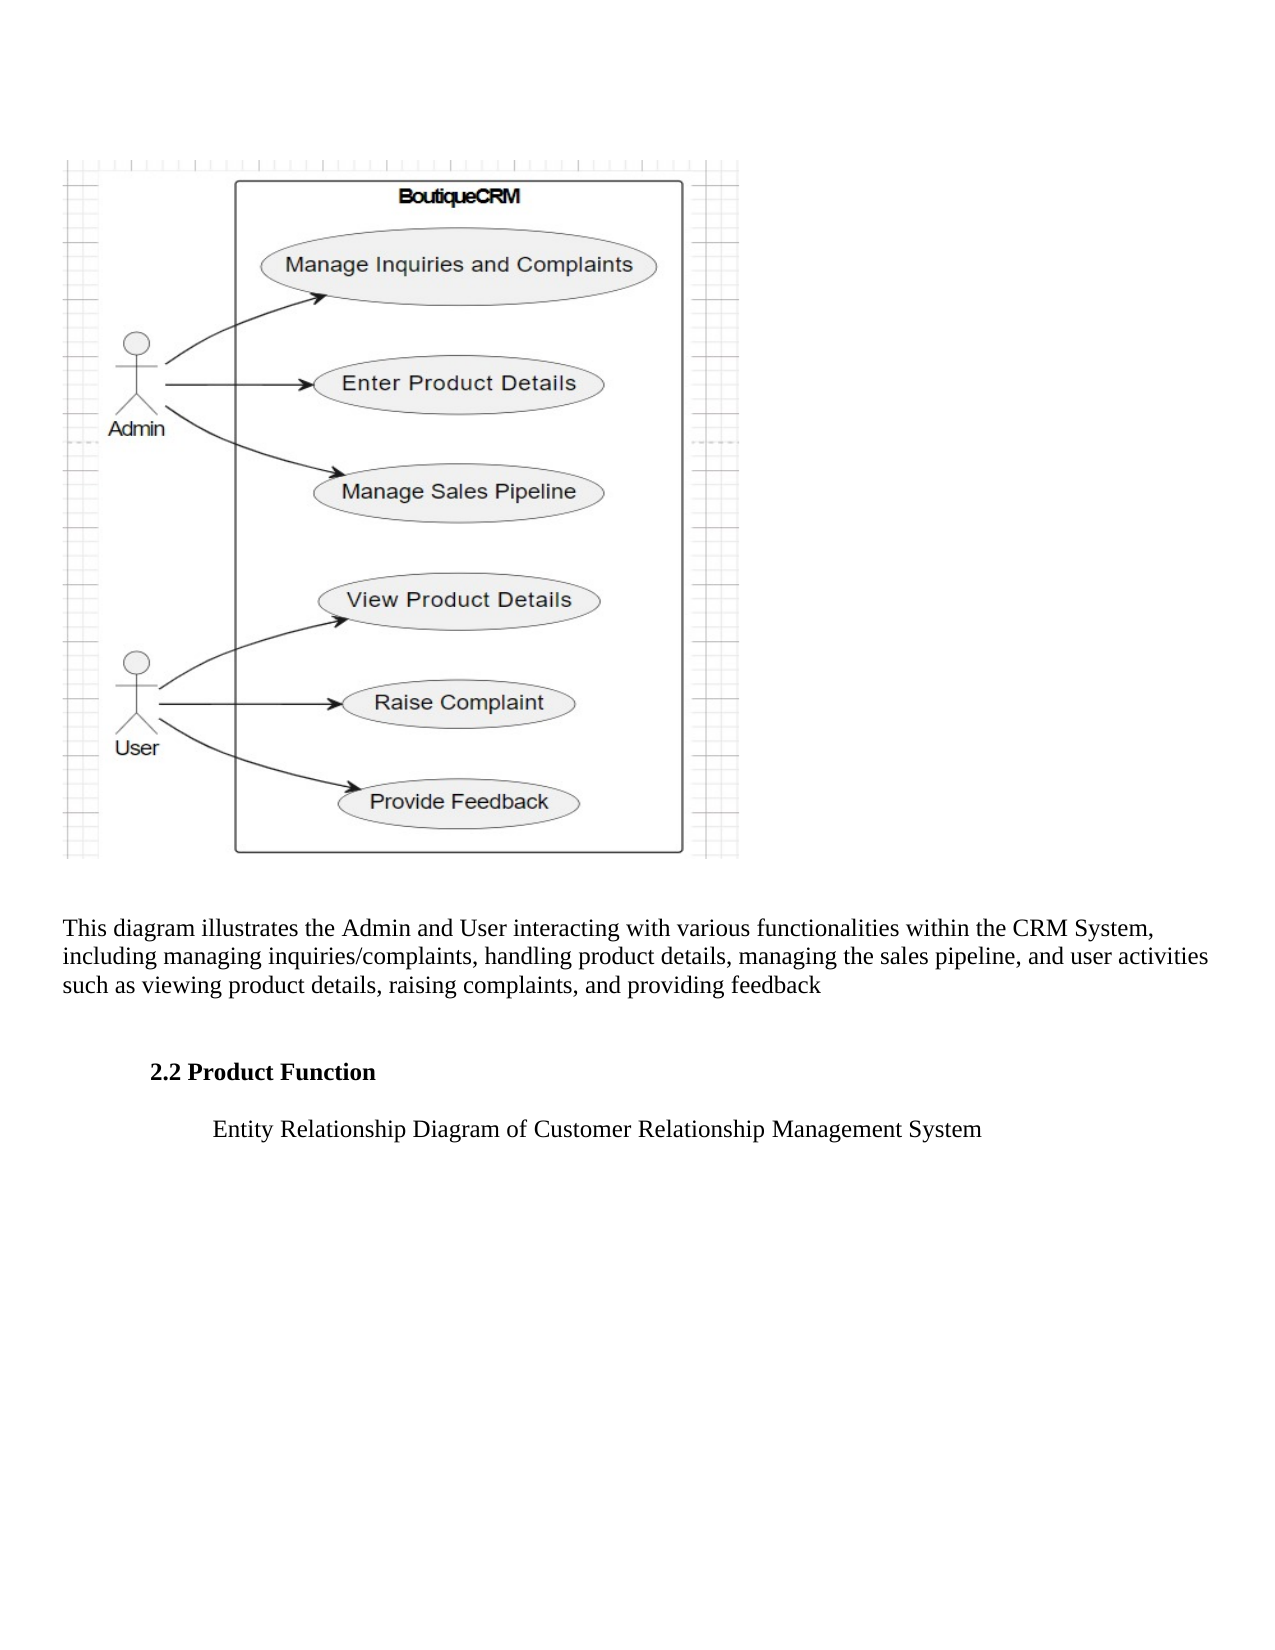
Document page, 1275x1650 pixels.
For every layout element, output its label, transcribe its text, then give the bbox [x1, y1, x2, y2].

text This diagram illustrates the Admin and User interacting with various functionalities within the CRM System, including managing inquiries/complaints, handling product details, managing the sales pipeline, and user activities such as viewing product details, raising complaints, and providing feedback [62, 913, 1212, 999]
text Entity Relationship Diagram of Customer Relationship Management System [62, 1114, 1212, 1143]
picture [62, 160, 740, 859]
subtitle Product Function [150, 1057, 1212, 1086]
